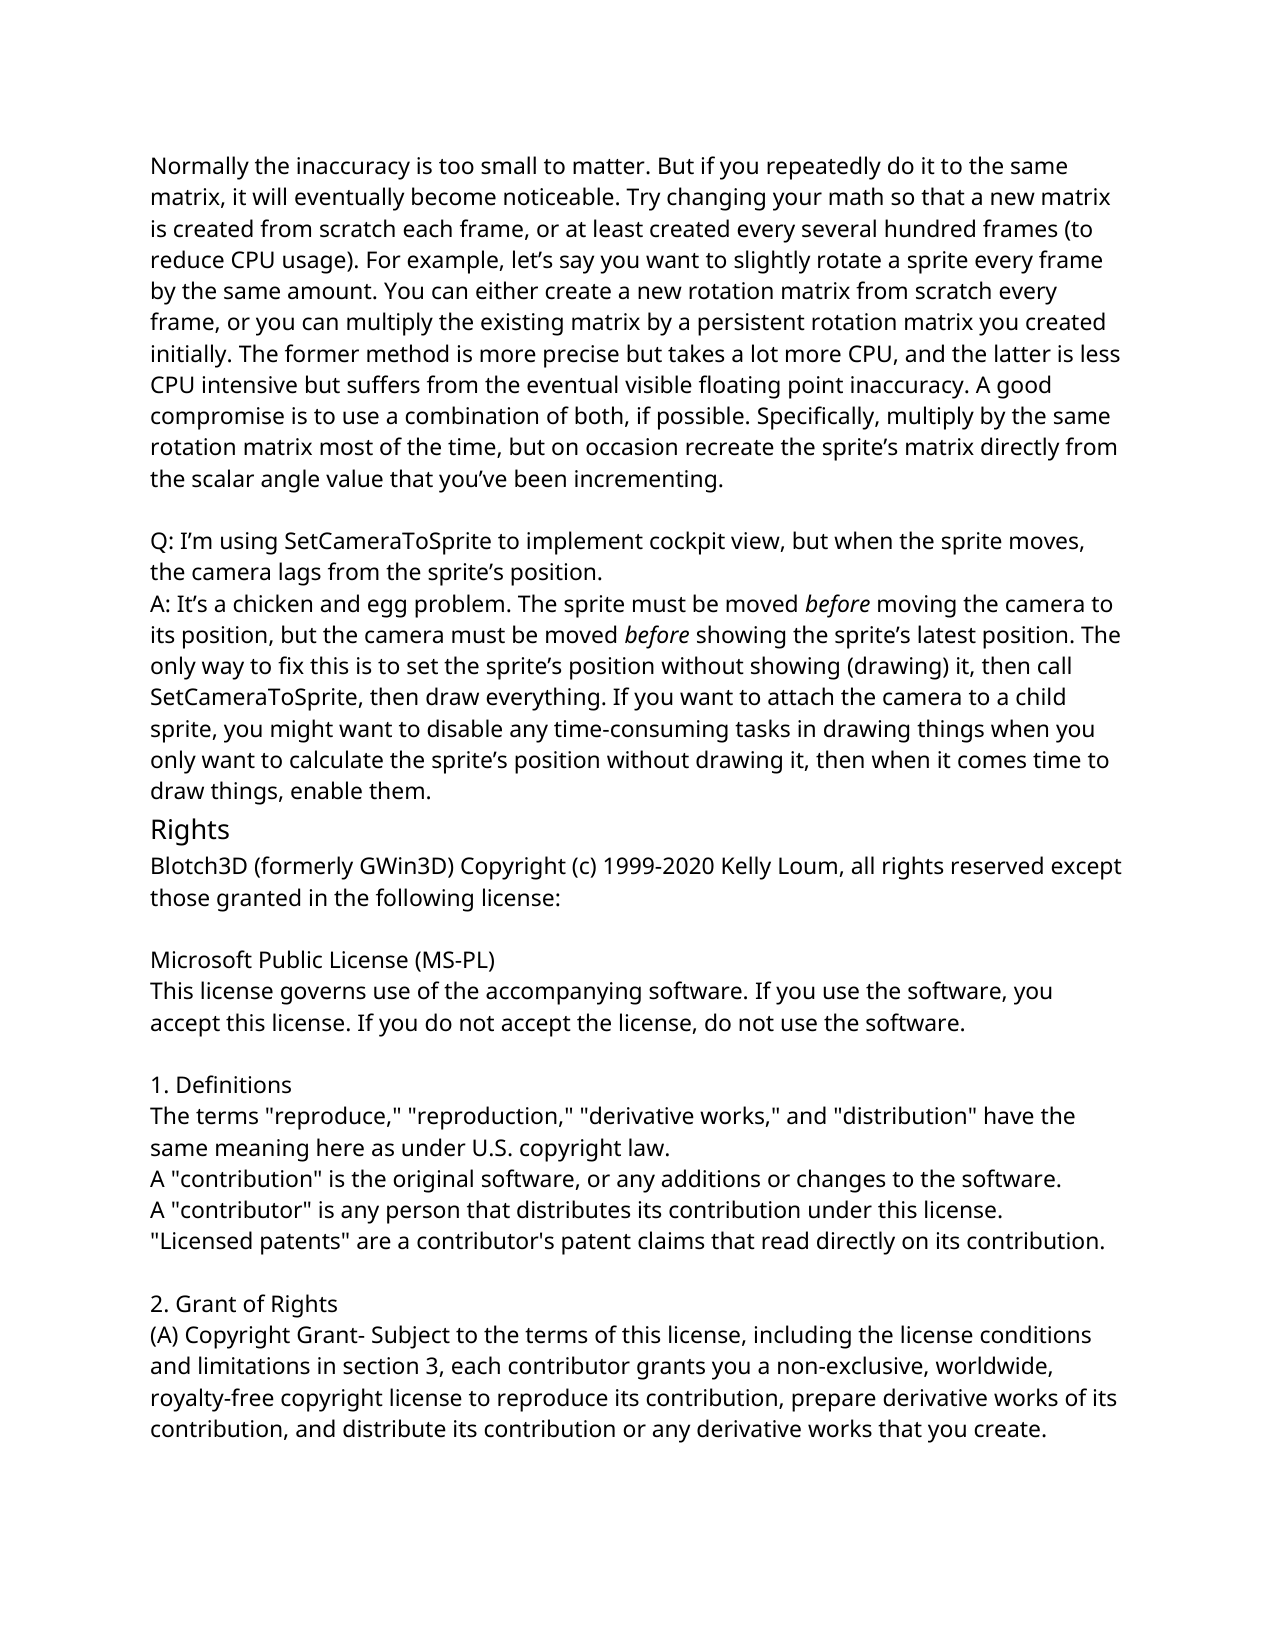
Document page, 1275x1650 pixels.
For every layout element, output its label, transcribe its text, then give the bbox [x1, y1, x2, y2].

text The terms "reproduce," "reproduction," "derivative works," and "distribution" have the [150, 1100, 1125, 1131]
text This license governs use of the accompanying software. If you use the software, you [150, 975, 1125, 1006]
text "Licensed patents" are a contributor's patent claims that read directly on its contribution. [150, 1225, 1125, 1256]
text same meaning here as under U.S. copyright law. [150, 1131, 1125, 1163]
subtitle Rights [150, 810, 1125, 847]
text 1. Definitions [150, 1069, 1125, 1100]
text 2. Grant of Rights [150, 1288, 1125, 1319]
text A "contributor" is any person that distributes its contribution under this license. [150, 1194, 1125, 1225]
text Blotch3D (formerly GWin3D) Copyright (c) 1999-2020 Kelly Loum, all rights reserved except those granted in the following license: [150, 850, 1125, 913]
text Microsoft Public License (MS-PL) [150, 944, 1125, 975]
text Q: I’m using SetCameraToSprite to implement cockpit view, but when the sprite moves, the camera lags from the sprite’s position. [150, 525, 1125, 587]
text A: It’s a chicken and egg problem. The sprite must be moved before moving the camera to its position, but the camera must be moved before showing the sprite’s latest position. The only way to fix this is to set the sprite’s position without showing (drawing) it, then call SetCameraToSprite, then draw everything. If you want to attach the camera to a child sprite, you might want to disable any time-consuming tasks in drawing things when you only want to calculate the sprite’s position without drawing it, then when it comes time to draw things, enable them. [150, 587, 1125, 806]
text accept this license. If you do not accept the license, do not use the software. [150, 1006, 1125, 1038]
text A "contribution" is the original software, or any additions or changes to the software. [150, 1163, 1125, 1194]
